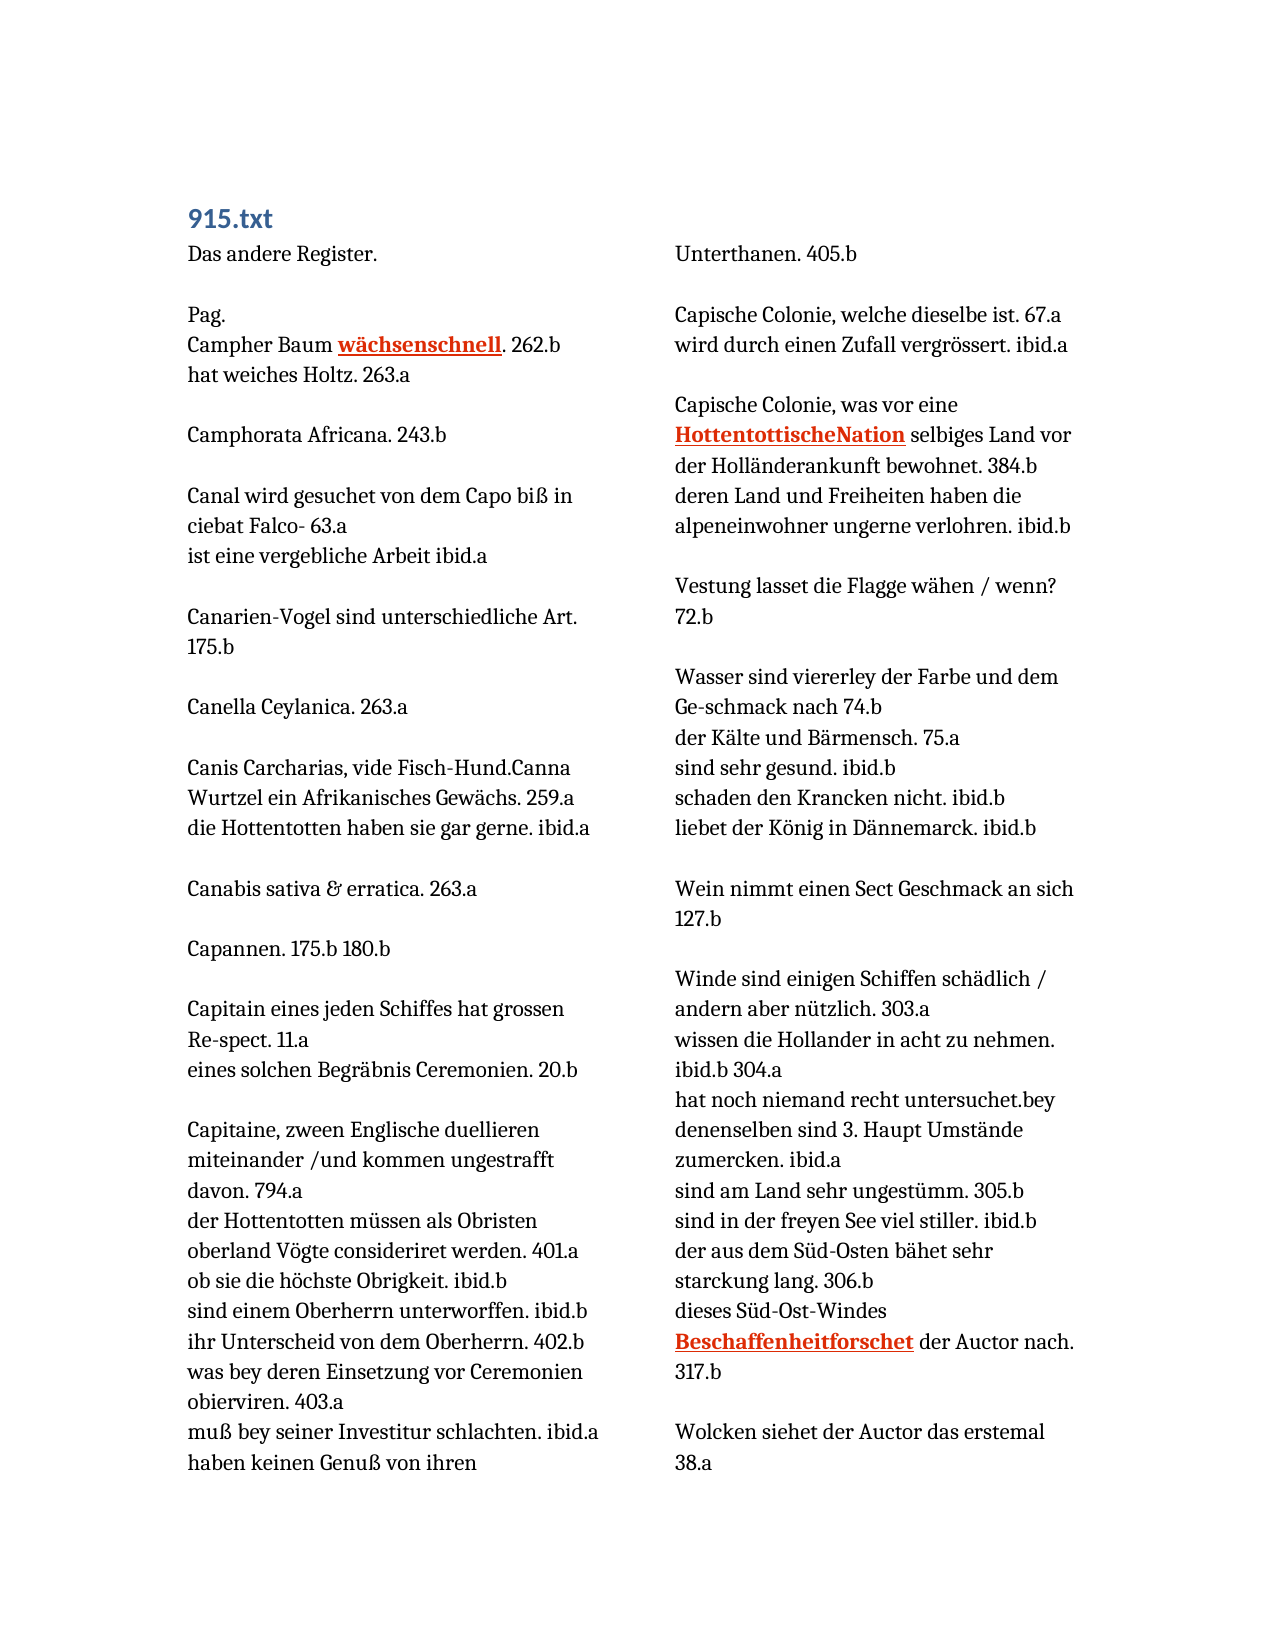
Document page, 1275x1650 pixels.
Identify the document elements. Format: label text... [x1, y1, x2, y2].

subtitle 915.txt [187, 200, 600, 236]
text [187, 241, 600, 1476]
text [675, 241, 1087, 1476]
